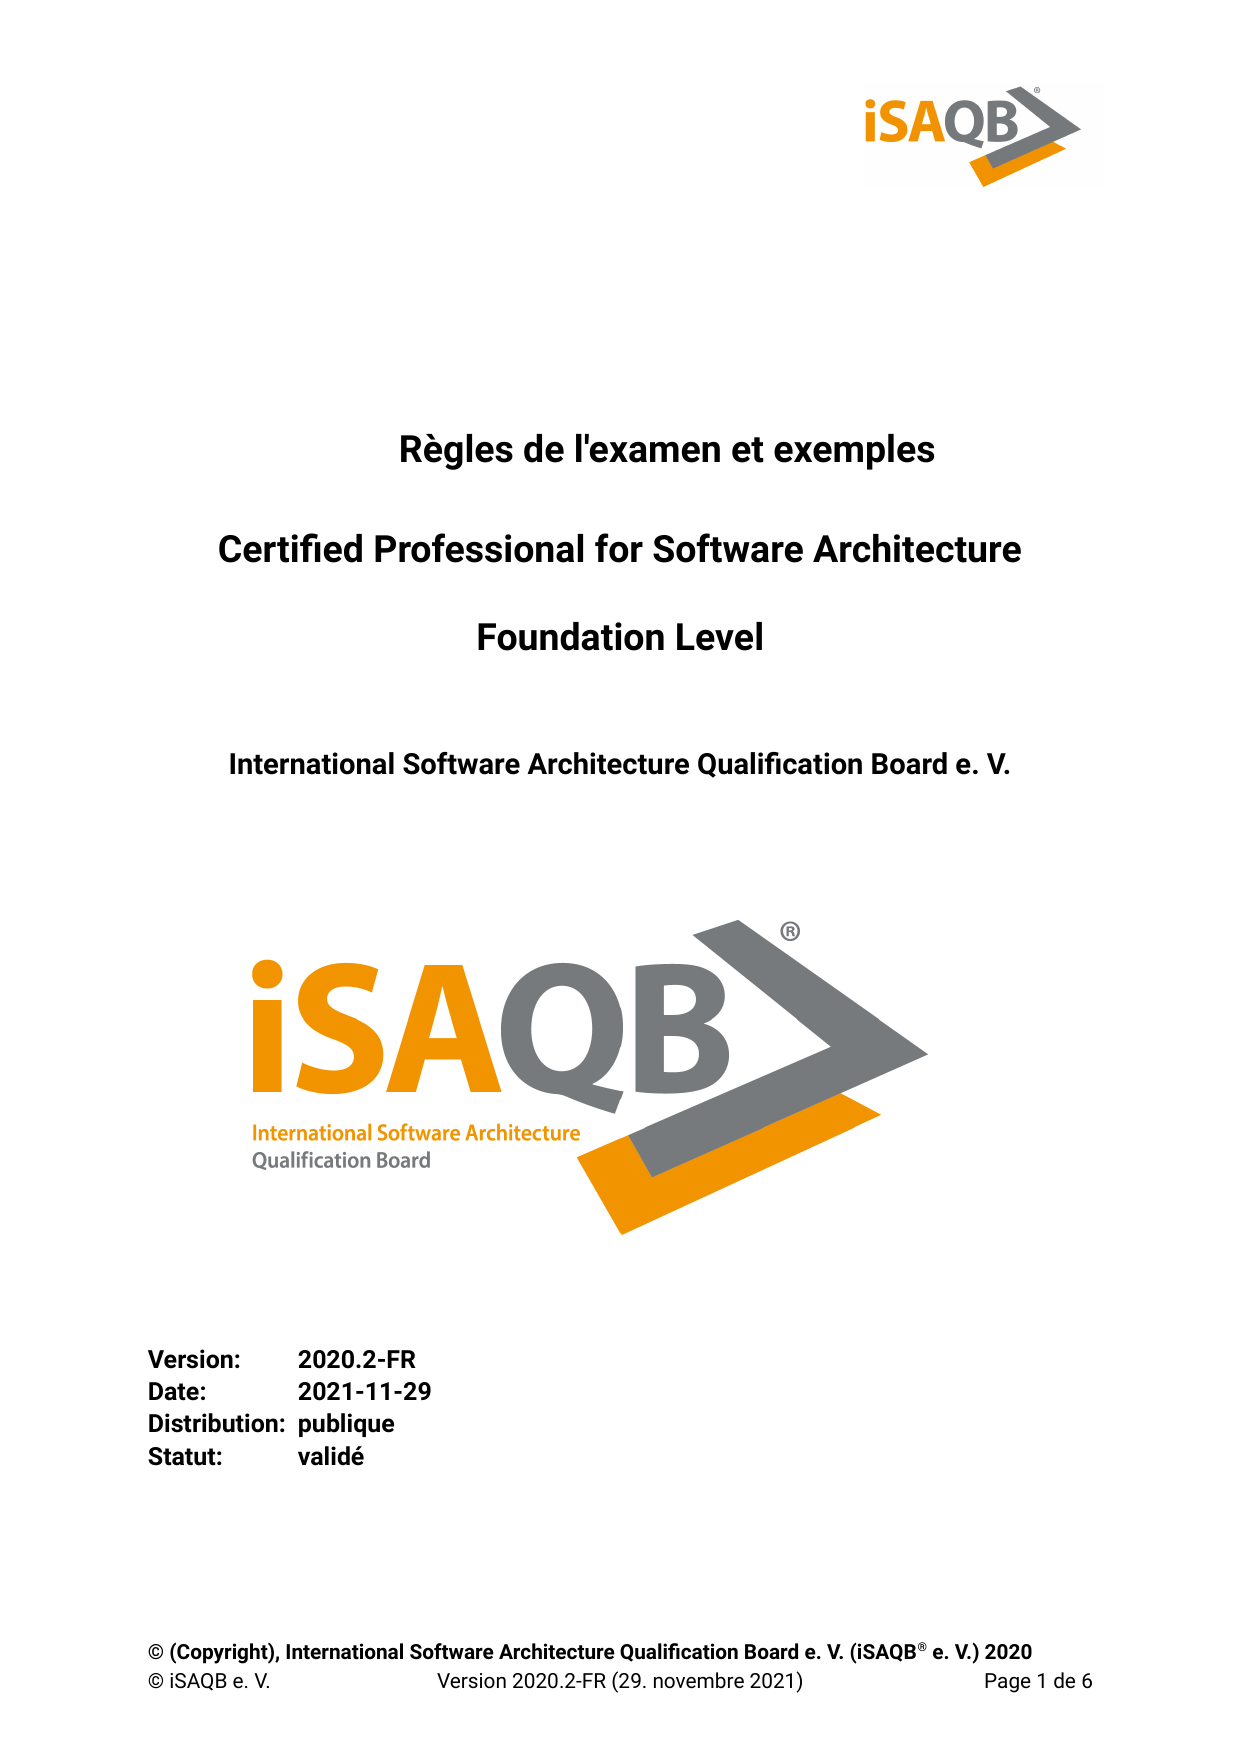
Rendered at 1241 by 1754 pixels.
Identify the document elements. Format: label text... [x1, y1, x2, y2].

text International Software Architecture Qualification Board e. V. [148, 747, 1092, 781]
text Règles de l'examen et exemples [399, 427, 1092, 471]
text Version: 2020.2-FR Date: 2021-11-29 Distribution: publique Statut: validé [148, 1345, 1092, 1499]
picture [862, 84, 1104, 187]
text Certified Professional for Software Architecture [148, 527, 1092, 571]
text Foundation Level [148, 615, 1092, 659]
picture [241, 913, 1000, 1235]
text © (Copyright), International Software Architecture Qualification Board e. V. (iSAQB® e. V.) 2020 [148, 1640, 1092, 1664]
